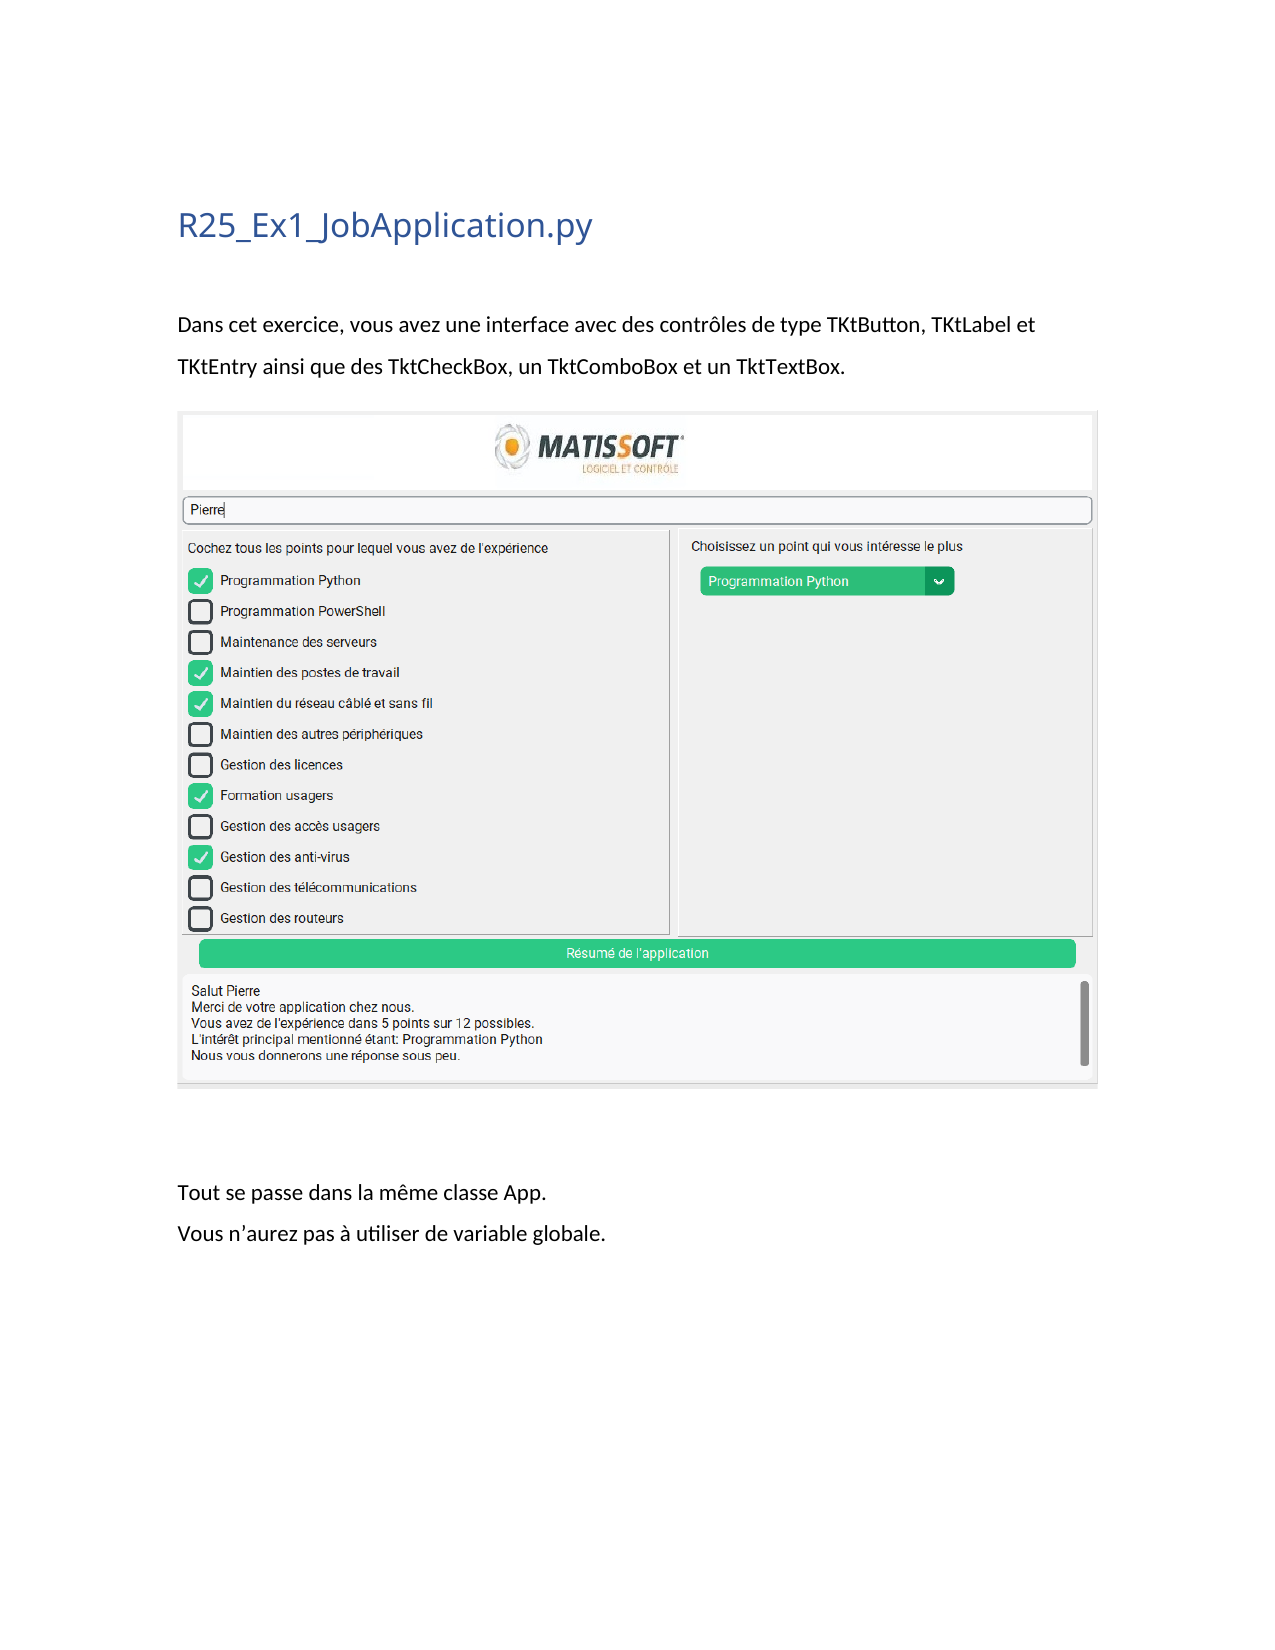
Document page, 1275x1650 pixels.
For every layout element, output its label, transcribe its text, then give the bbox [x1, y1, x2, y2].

text Dans cet exercice, vous avez une interface avec des contrôles de type TKtButton, TKtLabel et TKtEntry ainsi que des TktCheckBox, un TktComboBox et un TktTextBox. [177, 310, 1098, 380]
picture [177, 410, 1098, 1089]
subtitle R25_Ex1_JobApplication.py [177, 202, 1098, 248]
text Tout se passe dans la même classe App. Vous n’aurez pas à utiliser de variable globale. [177, 1178, 1098, 1248]
